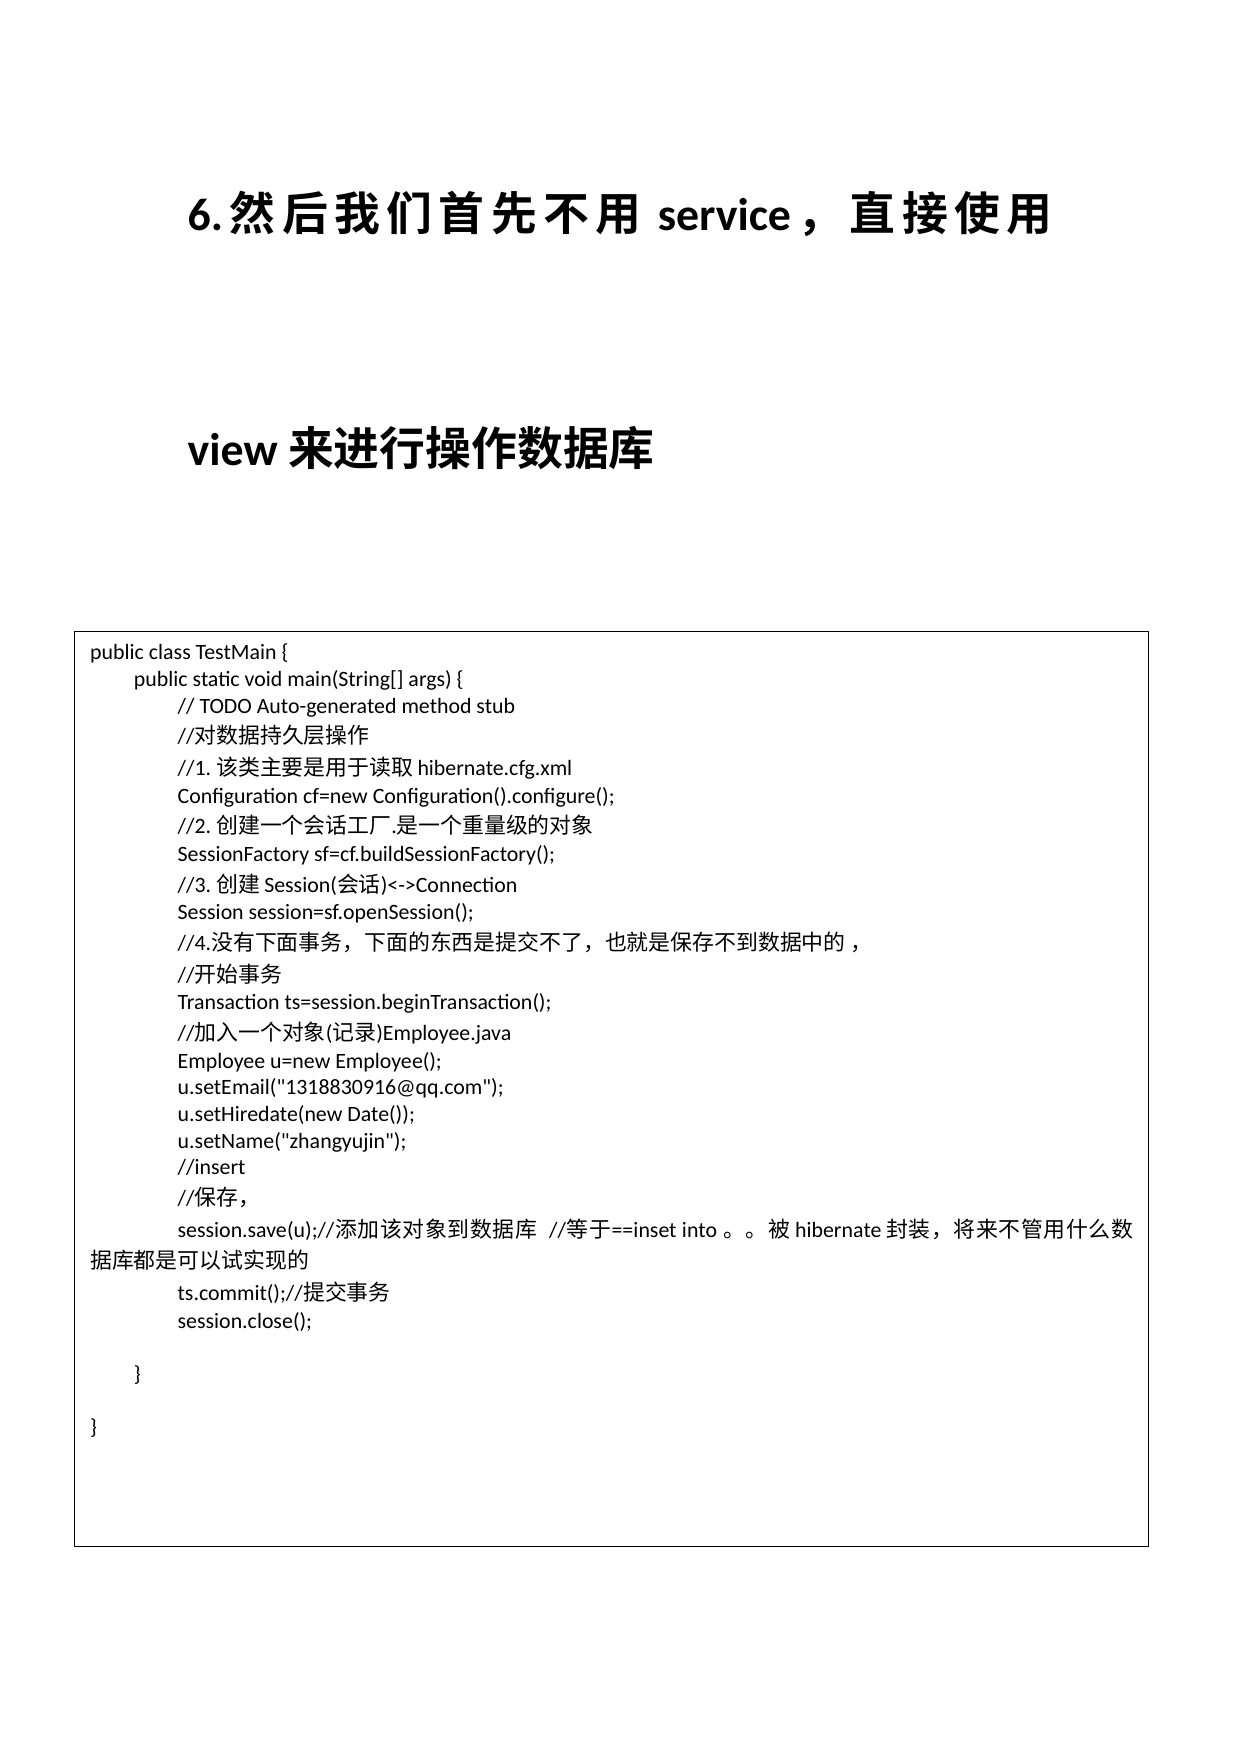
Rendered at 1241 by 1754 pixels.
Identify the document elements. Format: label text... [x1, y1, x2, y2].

subtitle 6.然后我们首先不用service，直接使用view 来进行操作数据库 [187, 162, 1053, 494]
